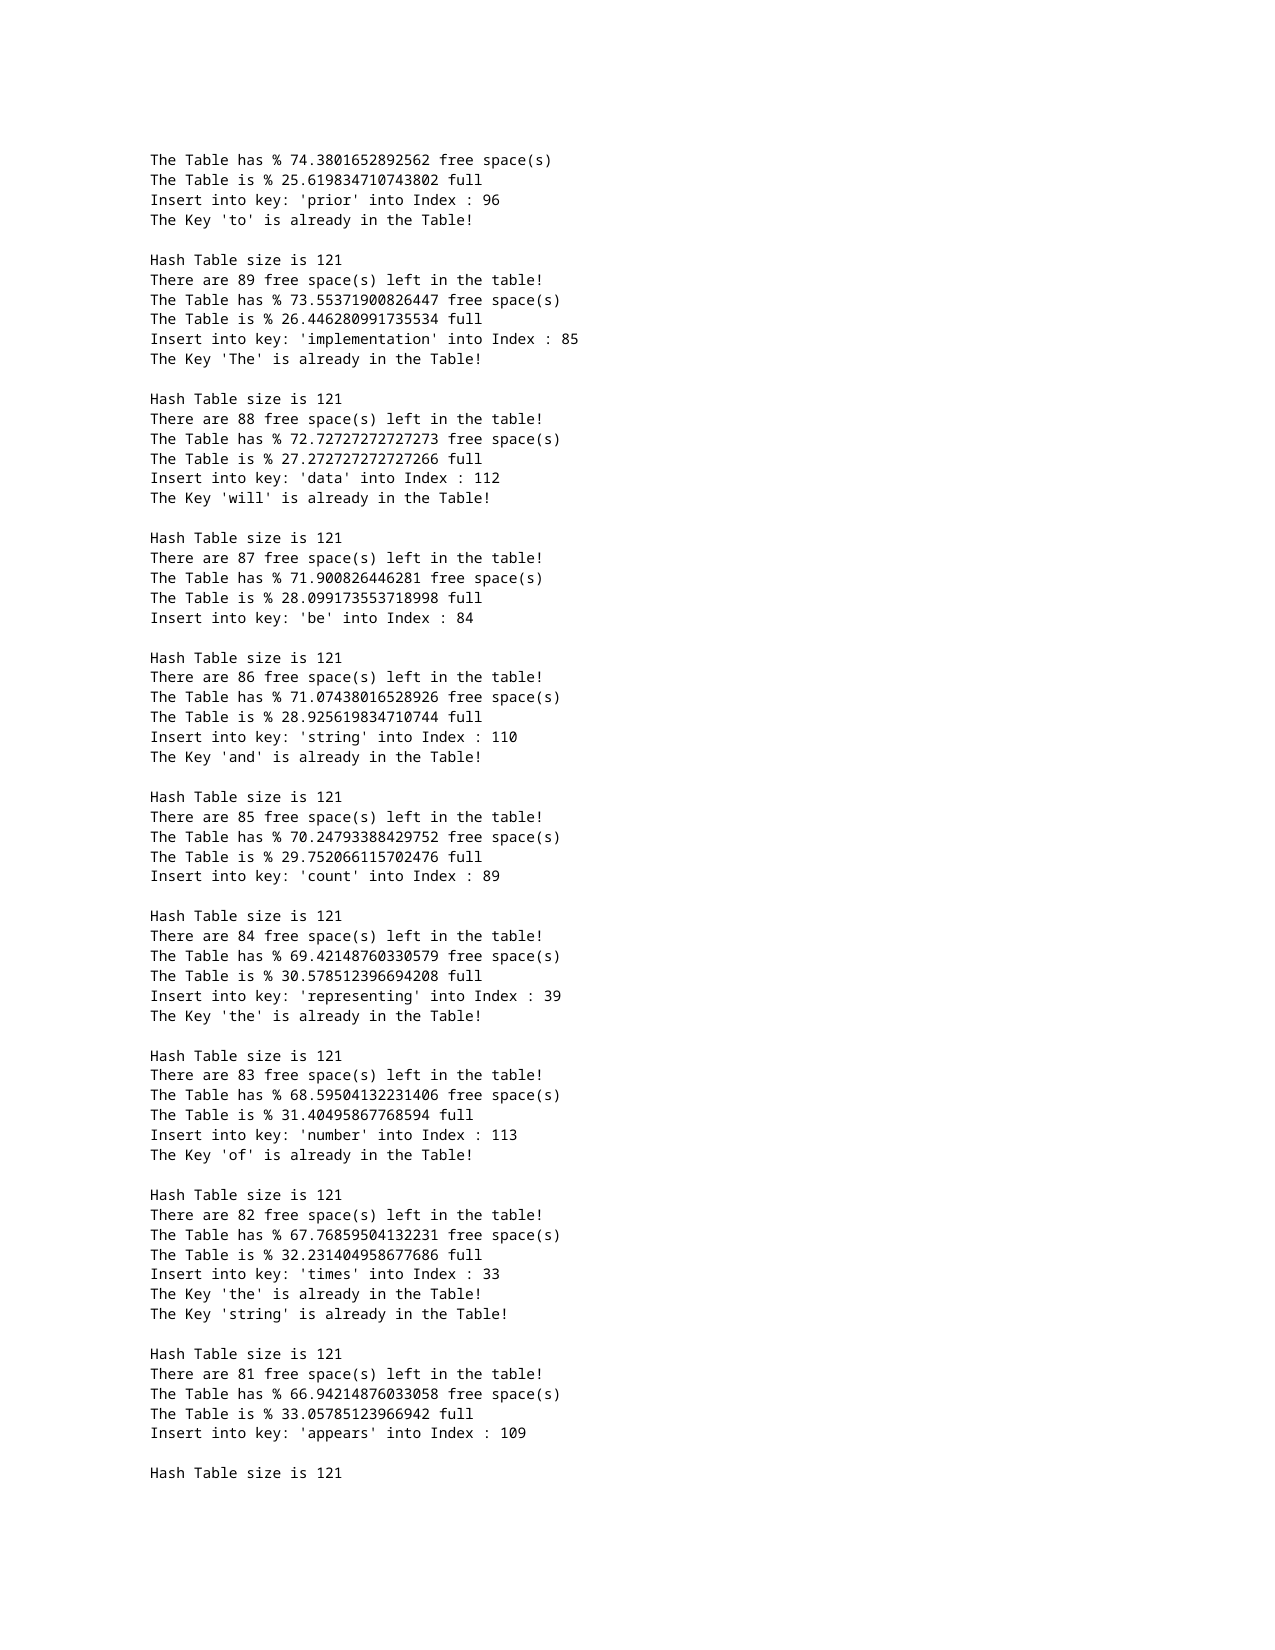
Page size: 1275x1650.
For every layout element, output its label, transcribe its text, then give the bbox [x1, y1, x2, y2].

text The Table is % 31.40495867768594 full [150, 1105, 1125, 1125]
text The Table is % 26.446280991735534 full [150, 309, 1125, 329]
text Insert into key: 'data' into Index : 112 [150, 468, 1125, 488]
text The Table is % 25.619834710743802 full [150, 170, 1125, 190]
text The Table is % 33.05785123966942 full [150, 1403, 1125, 1423]
text There are 83 free space(s) left in the table! [150, 1065, 1125, 1085]
text The Table has % 71.07438016528926 free space(s) [150, 687, 1125, 707]
text There are 89 free space(s) left in the table! [150, 269, 1125, 289]
text Hash Table size is 121 [150, 389, 1125, 409]
text There are 85 free space(s) left in the table! [150, 807, 1125, 826]
text Hash Table size is 121 [150, 528, 1125, 548]
text Insert into key: 'implementation' into Index : 85 [150, 329, 1125, 349]
text There are 82 free space(s) left in the table! [150, 1204, 1125, 1224]
text The Table is % 29.752066115702476 full [150, 846, 1125, 866]
text The Table has % 69.42148760330579 free space(s) [150, 946, 1125, 966]
text The Key 'the' is already in the Table! [150, 1284, 1125, 1304]
text Hash Table size is 121 [150, 1184, 1125, 1204]
text There are 81 free space(s) left in the table! [150, 1364, 1125, 1383]
text The Key 'of' is already in the Table! [150, 1145, 1125, 1165]
text The Table has % 72.72727272727273 free space(s) [150, 428, 1125, 448]
text The Table is % 27.272727272727266 full [150, 448, 1125, 468]
text Insert into key: 'count' into Index : 89 [150, 866, 1125, 886]
text Insert into key: 'string' into Index : 110 [150, 727, 1125, 747]
text The Key 'will' is already in the Table! [150, 488, 1125, 508]
text Insert into key: 'be' into Index : 84 [150, 608, 1125, 627]
text Insert into key: 'representing' into Index : 39 [150, 986, 1125, 1006]
text The Table has % 71.900826446281 free space(s) [150, 568, 1125, 588]
text The Table is % 28.925619834710744 full [150, 707, 1125, 727]
text The Table has % 66.94214876033058 free space(s) [150, 1383, 1125, 1403]
text Hash Table size is 121 [150, 1344, 1125, 1364]
text The Table has % 74.3801652892562 free space(s) [150, 150, 1125, 170]
text Hash Table size is 121 [150, 1463, 1125, 1483]
text The Key 'to' is already in the Table! [150, 210, 1125, 229]
text The Key 'string' is already in the Table! [150, 1304, 1125, 1324]
text The Key 'and' is already in the Table! [150, 747, 1125, 767]
text The Key 'the' is already in the Table! [150, 1006, 1125, 1025]
text The Table has % 68.59504132231406 free space(s) [150, 1085, 1125, 1105]
text Hash Table size is 121 [150, 647, 1125, 667]
text Hash Table size is 121 [150, 787, 1125, 807]
text There are 86 free space(s) left in the table! [150, 667, 1125, 687]
text Hash Table size is 121 [150, 906, 1125, 926]
text There are 84 free space(s) left in the table! [150, 926, 1125, 946]
text Insert into key: 'number' into Index : 113 [150, 1125, 1125, 1145]
text The Table is % 28.099173553718998 full [150, 588, 1125, 608]
text Insert into key: 'times' into Index : 33 [150, 1264, 1125, 1284]
text Insert into key: 'prior' into Index : 96 [150, 190, 1125, 210]
text The Table is % 30.578512396694208 full [150, 966, 1125, 986]
text Hash Table size is 121 [150, 1045, 1125, 1065]
text Insert into key: 'appears' into Index : 109 [150, 1423, 1125, 1443]
text The Key 'The' is already in the Table! [150, 349, 1125, 369]
text The Table has % 73.55371900826447 free space(s) [150, 289, 1125, 309]
text There are 87 free space(s) left in the table! [150, 548, 1125, 568]
text Hash Table size is 121 [150, 249, 1125, 269]
text The Table has % 67.76859504132231 free space(s) [150, 1224, 1125, 1244]
text The Table is % 32.231404958677686 full [150, 1244, 1125, 1264]
text There are 88 free space(s) left in the table! [150, 409, 1125, 428]
text The Table has % 70.24793388429752 free space(s) [150, 826, 1125, 846]
